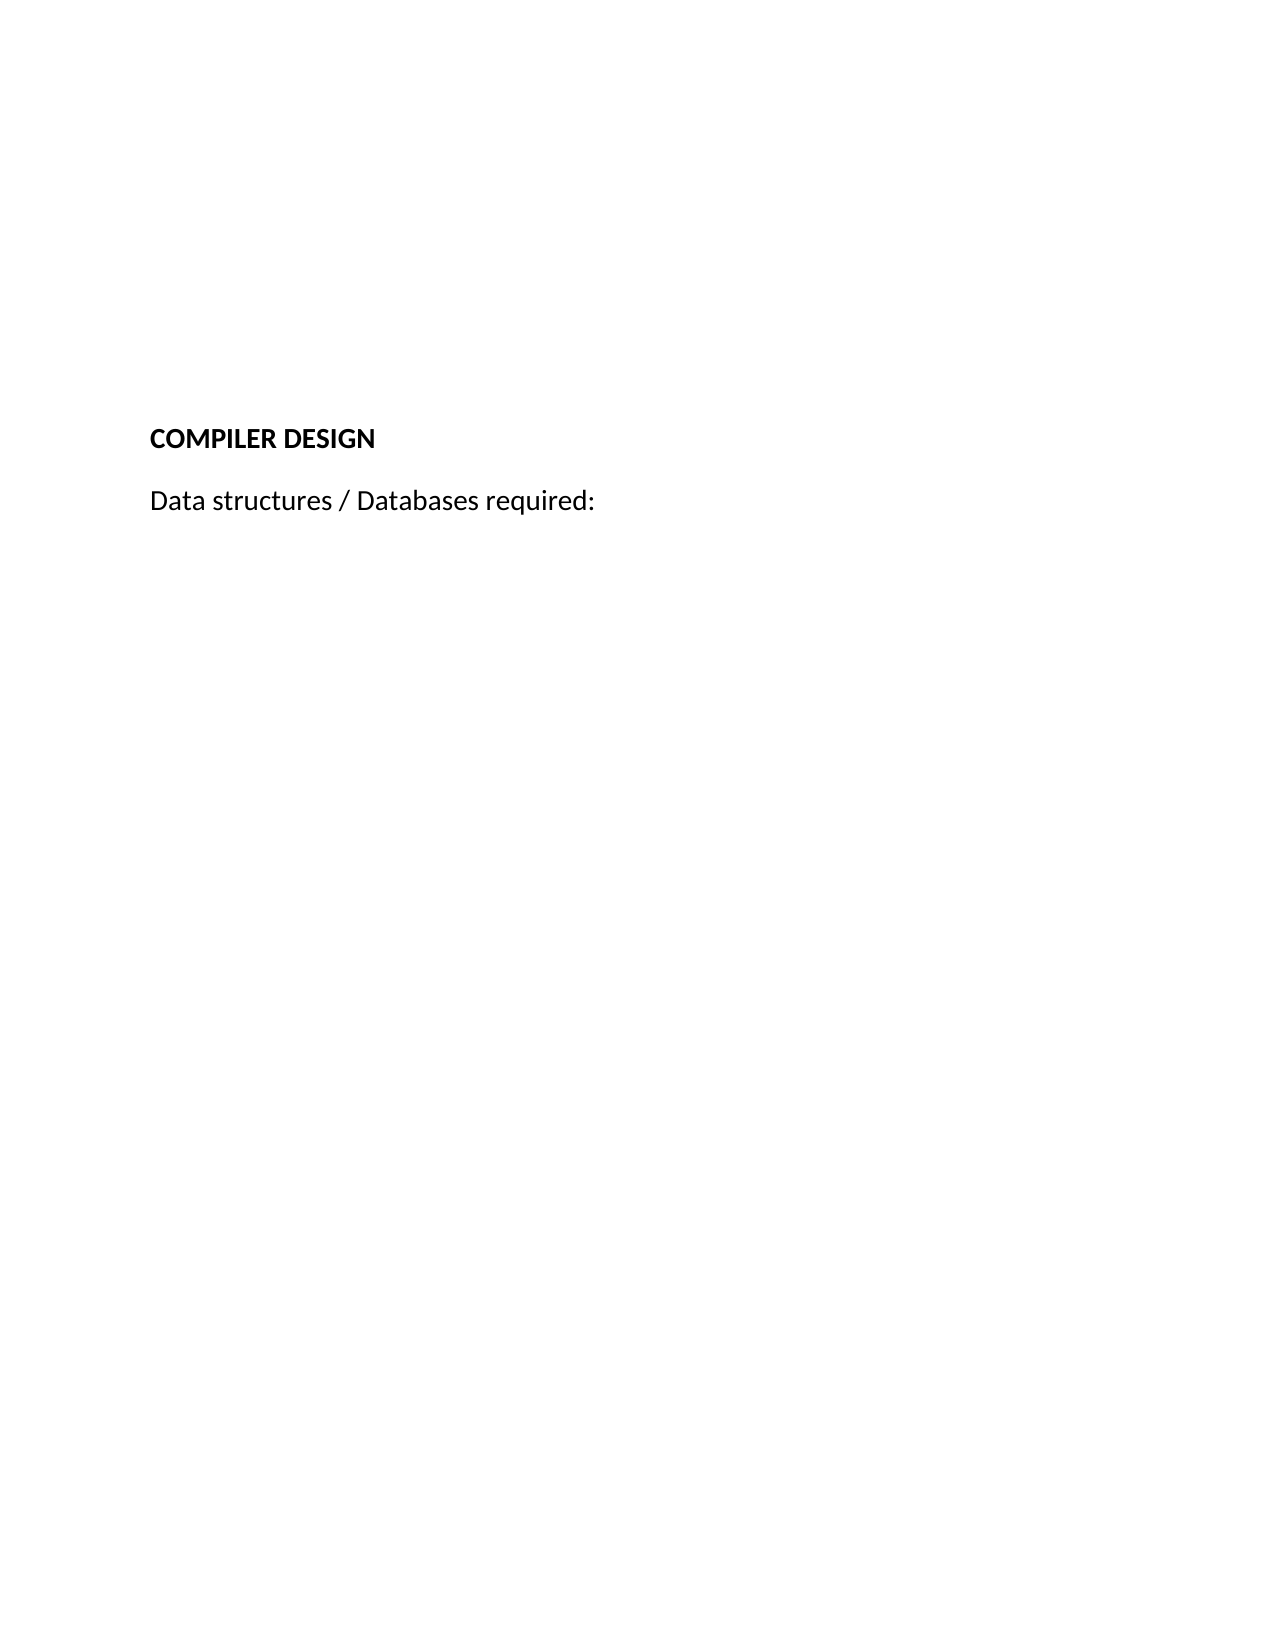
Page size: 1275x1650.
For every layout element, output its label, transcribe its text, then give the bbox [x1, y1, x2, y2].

text COMPILER DESIGN [150, 420, 1255, 456]
text Data structures / Databases required: [150, 482, 1255, 518]
